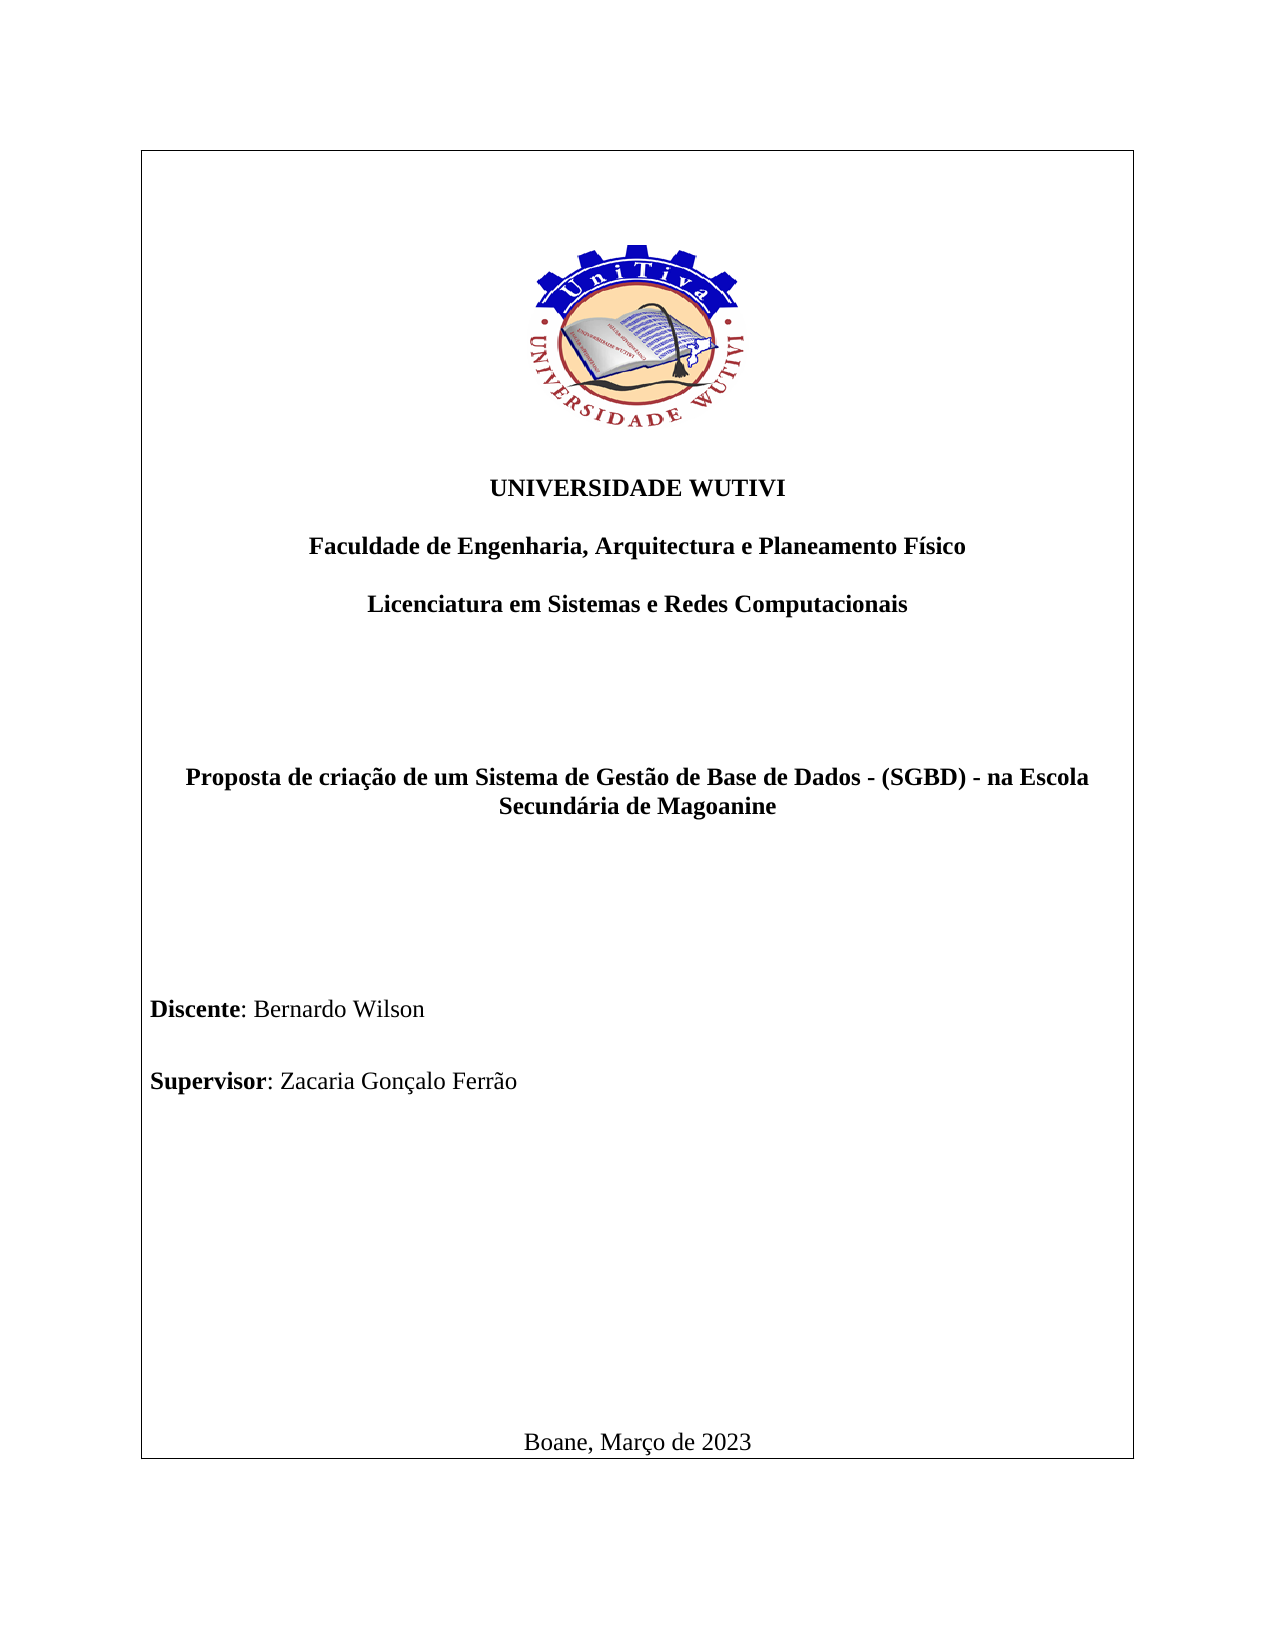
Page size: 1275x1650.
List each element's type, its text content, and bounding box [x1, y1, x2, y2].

text Boane, Março de 2023 [142, 1426, 1133, 1458]
text Proposta de criação de um Sistema de Gestão de Base de Dados - (SGBD) - na Escola Secundária de Magoanine [142, 761, 1133, 820]
picture [526, 245, 749, 430]
text Discente: Bernardo Wilson [142, 993, 1133, 1022]
text Supervisor: Zacaria Gonçalo Ferrão [142, 1065, 1133, 1095]
text Licenciatura em Sistemas e Redes Computacionais [142, 588, 1133, 617]
text UNIVERSIDADE WUTIVI [142, 472, 1133, 502]
text Faculdade de Engenharia, Arquitectura e Planeamento Físico [142, 530, 1133, 559]
